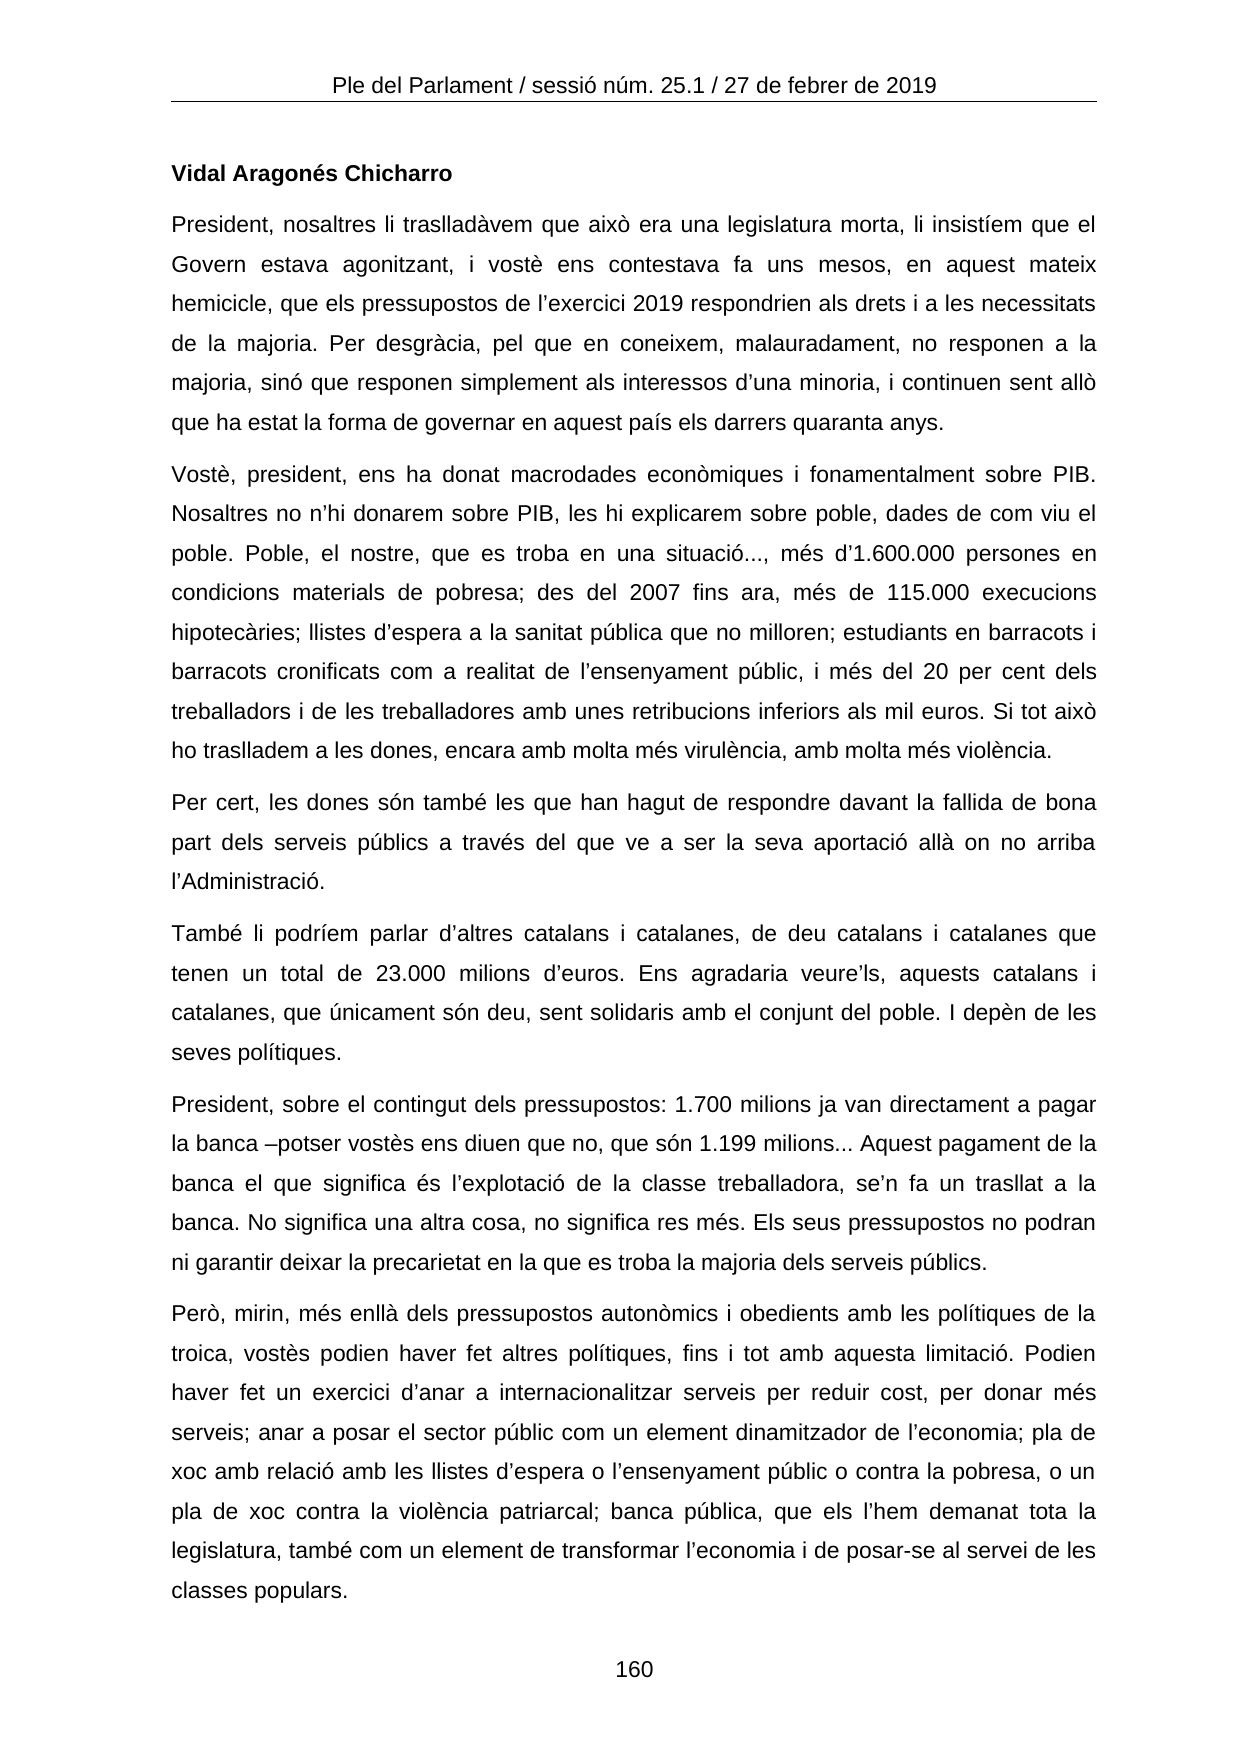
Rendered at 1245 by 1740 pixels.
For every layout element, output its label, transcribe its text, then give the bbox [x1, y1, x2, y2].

text Vostè, president, ens ha donat macrodades econòmiques i fonamentalment sobre PIB. Nosaltres no n’hi donarem sobre PIB, les hi explicarem sobre poble, dades de com viu el poble. Poble, el nostre, que es troba en una situació..., més d’1.600.000 persones en condicions materials de pobresa; des del 2007 fins ara, més de 115.000 execucions hipotecàries; llistes d’espera a la sanitat pública que no milloren; estudiants en barracots i barracots cronificats com a realitat de l’ensenyament públic, i més del 20 per cent dels treballadors i de les treballadores amb unes retribucions inferiors als mil euros. Si tot això ho traslladem a les dones, encara amb molta més virulència, amb molta més violència. [171, 461, 1097, 763]
text Vidal Aragonés Chicharro [171, 159, 1097, 186]
text President, nosaltres li traslladàvem que això era una legislatura morta, li insistíem que el Govern estava agonitzant, i vostè ens contestava fa uns mesos, en aquest mateix hemicicle, que els pressupostos de l’exercici 2019 respondrien als drets i a les necessitats de la majoria. Per desgràcia, pel que en coneixem, malauradament, no responen a la majoria, sinó que responen simplement als interessos d’una minoria, i continuen sent allò que ha estat la forma de governar en aquest país els darrers quaranta anys. [171, 211, 1097, 435]
text President, sobre el contingut dels pressupostos: 1.700 milions ja van directament a pagar la banca –potser vostès ens diuen que no, que són 1.199 milions... Aquest pagament de la banca el que significa és l’explotació de la classe treballadora, se’n fa un trasllat a la banca. No significa una altra cosa, no significa res més. Els seus pressupostos no podran ni garantir deixar la precarietat en la que es troba la majoria dels serveis públics. [171, 1091, 1097, 1275]
text També li podríem parlar d’altres catalans i catalanes, de deu catalans i catalanes que tenen un total de 23.000 milions d’euros. Ens agradaria veure’ls, aquests catalans i catalanes, que únicament són deu, sent solidaris amb el conjunt del poble. I depèn de les seves polítiques. [171, 920, 1097, 1065]
text Per cert, les dones són també les que han hagut de respondre davant la fallida de bona part dels serveis públics a través del que ve a ser la seva aportació allà on no arriba l’Administració. [171, 789, 1097, 894]
text Però, mirin, més enllà dels pressupostos autonòmics i obedients amb les polítiques de la troica, vostès podien haver fet altres polítiques, fins i tot amb aquesta limitació. Podien haver fet un exercici d’anar a internacionalitzar serveis per reduir cost, per donar més serveis; anar a posar el sector públic com un element dinamitzador de l’economia; pla de xoc amb relació amb les llistes d’espera o l’ensenyament públic o contra la pobresa, o un pla de xoc contra la violència patriarcal; banca pública, que els l’hem demanat tota la legislatura, també com un element de transformar l’economia i de posar-se al servei de les classes populars. [171, 1300, 1097, 1603]
